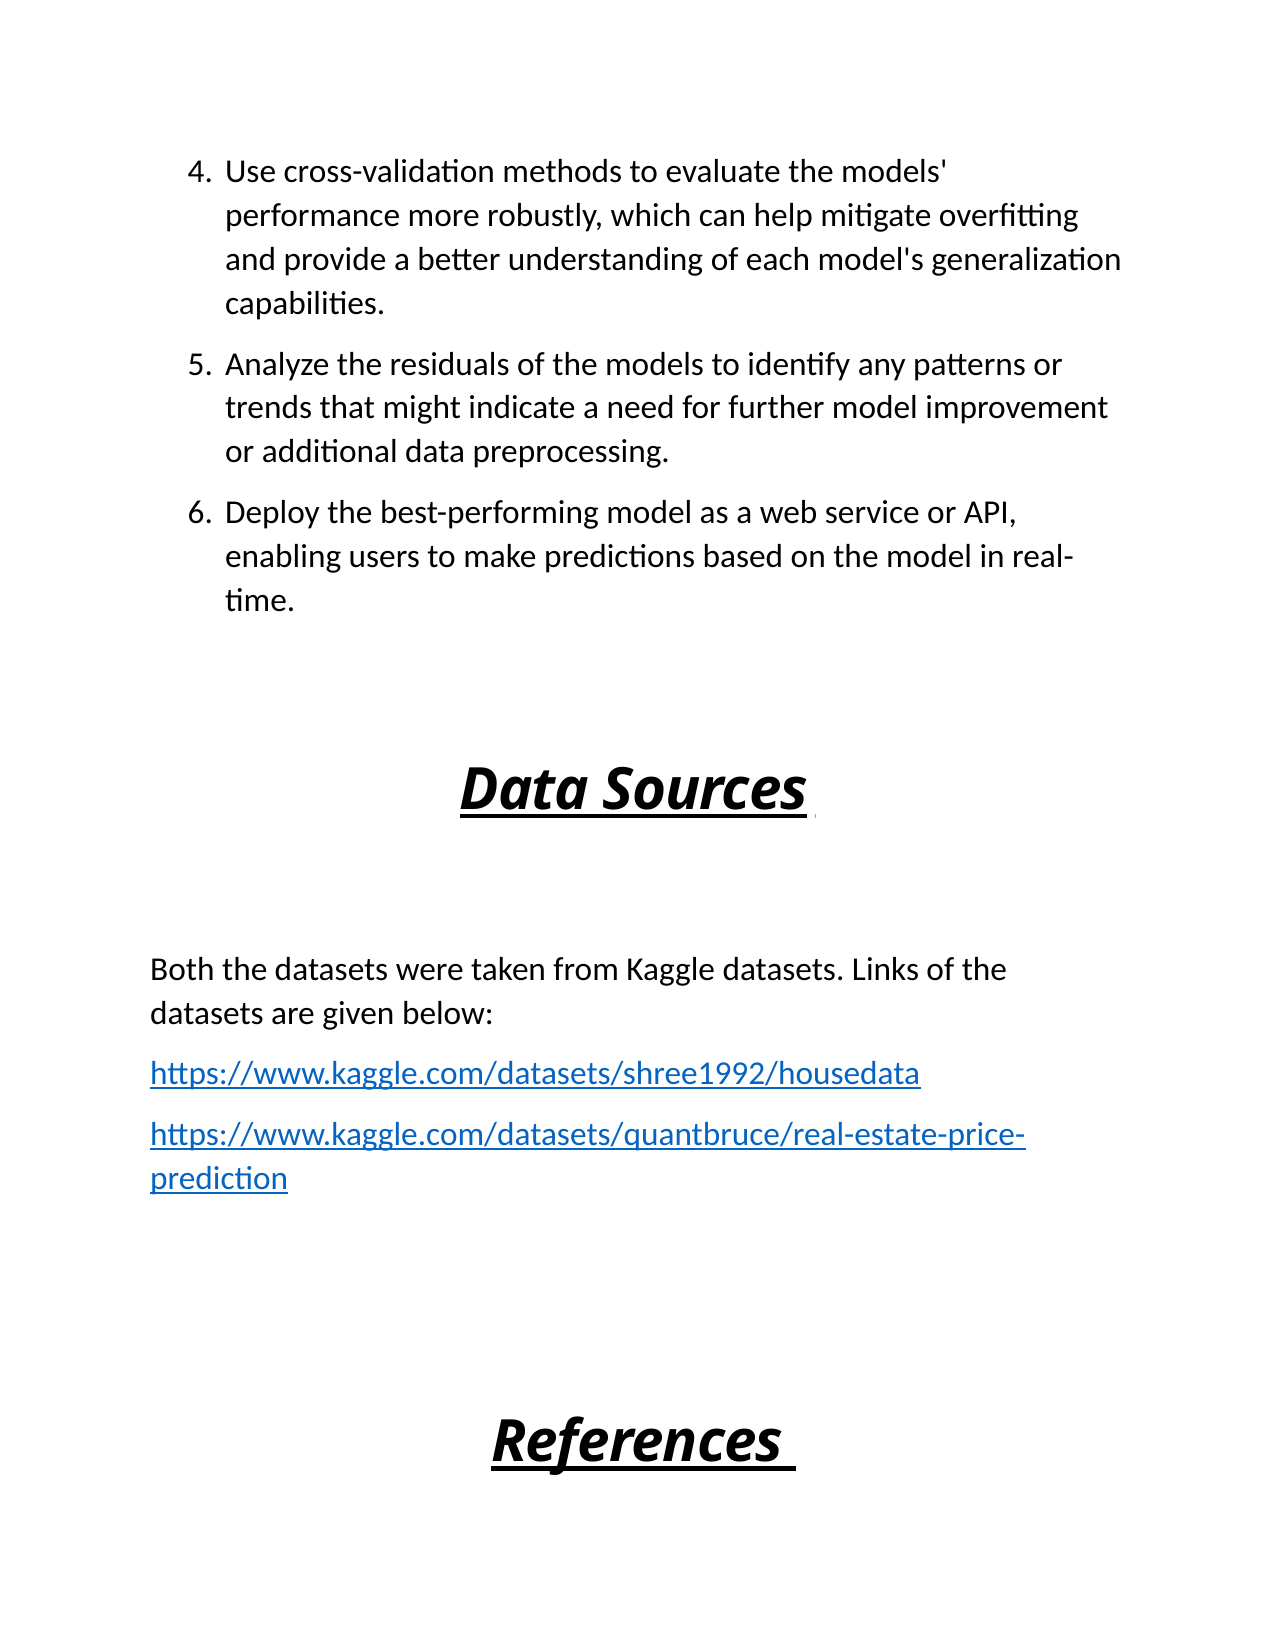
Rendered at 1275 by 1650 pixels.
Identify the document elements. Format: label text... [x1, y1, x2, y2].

text https://www.kaggle.com/datasets/shree1992/housedata [150, 1052, 1125, 1093]
list Analyze the residuals of the models to identify any patterns or trends that might indicate a need for further model improvement or additional data preprocessing. [187, 342, 1125, 471]
list Use cross-validation methods to evaluate the models' performance more robustly, which can help mitigate overfitting and provide a better understanding of each model's generalization capabilities. [187, 150, 1125, 323]
title Data Sources [150, 747, 1125, 827]
text Both the datasets were taken from Kaggle datasets. Links of the datasets are given below: [150, 948, 1125, 1032]
list Deploy the best-performing model as a web service or API, enabling users to make predictions based on the model in real-time. [187, 491, 1125, 620]
text https://www.kaggle.com/datasets/quantbruce/real-estate-price-prediction [150, 1113, 1125, 1198]
title References [150, 1399, 1125, 1479]
